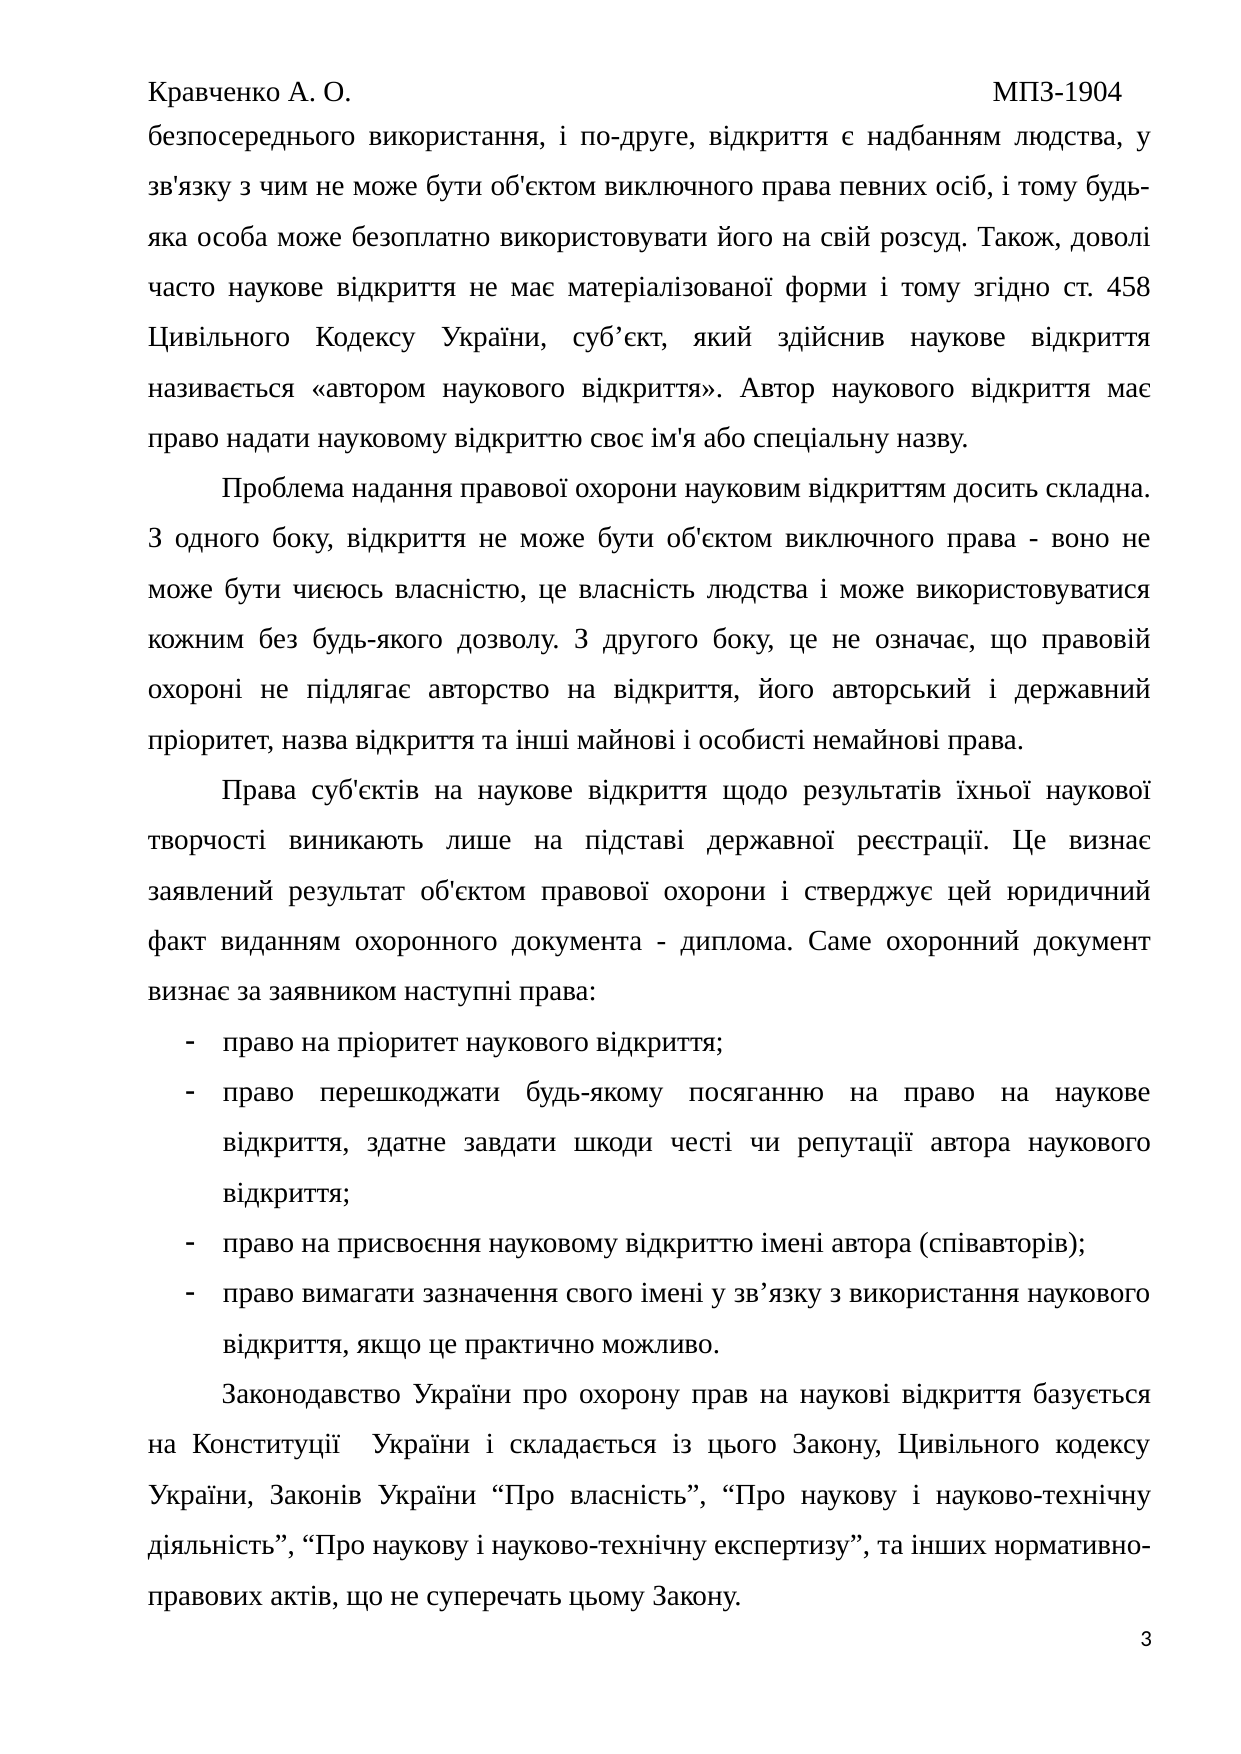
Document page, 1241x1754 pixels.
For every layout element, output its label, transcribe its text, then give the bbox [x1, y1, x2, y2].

list право на пріоритет наукового відкриття; [185, 1024, 1152, 1057]
list право на присвоєння науковому відкриттю імені автора (співавторів); [185, 1225, 1152, 1259]
list право вимагати зазначення свого імені у зв’язку з використання наукового відкриття, якщо це практично можливо. [185, 1276, 1152, 1359]
text Права суб'єктів на наукове відкриття щодо результатів їхньої наукової творчості виникають лише на підставі державної реєстрації. Це визнає заявлений результат об'єктом правової охорони і стверджує цей юридичний факт виданням охоронного документа - диплома. Саме охоронний документ визнає за заявником наступні права: [148, 772, 1152, 1007]
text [148, 118, 1152, 453]
text Проблема надання правової охорони науковим відкриттям досить складна. З одного боку, відкриття не може бути об'єктом виключного права - воно не може бути чиєюсь власністю, це власність людства і може використовуватися кожним без будь-якого дозволу. З другого боку, це не означає, що правовій охороні не підлягає авторство на відкриття, його авторський і державний пріоритет, назва відкриття та інші майнові і особисті немайнові права. [148, 470, 1152, 755]
text Законодавство України про охорону прав на наукові відкриття базується на Конституції України і складається із цього Закону, Цивільного кодексу України, Законів України “Про власність”, “Про наукову і науково-технічну діяльність”, “Про наукову і науково-технічну експертизу”, та інших нормативно-правових актів, що не суперечать цьому Закону. [148, 1376, 1152, 1611]
list право перешкоджати будь-якому посяганню на право на наукове відкриття, здатне завдати шкоди честі чи репутації автора наукового відкриття; [185, 1074, 1152, 1208]
